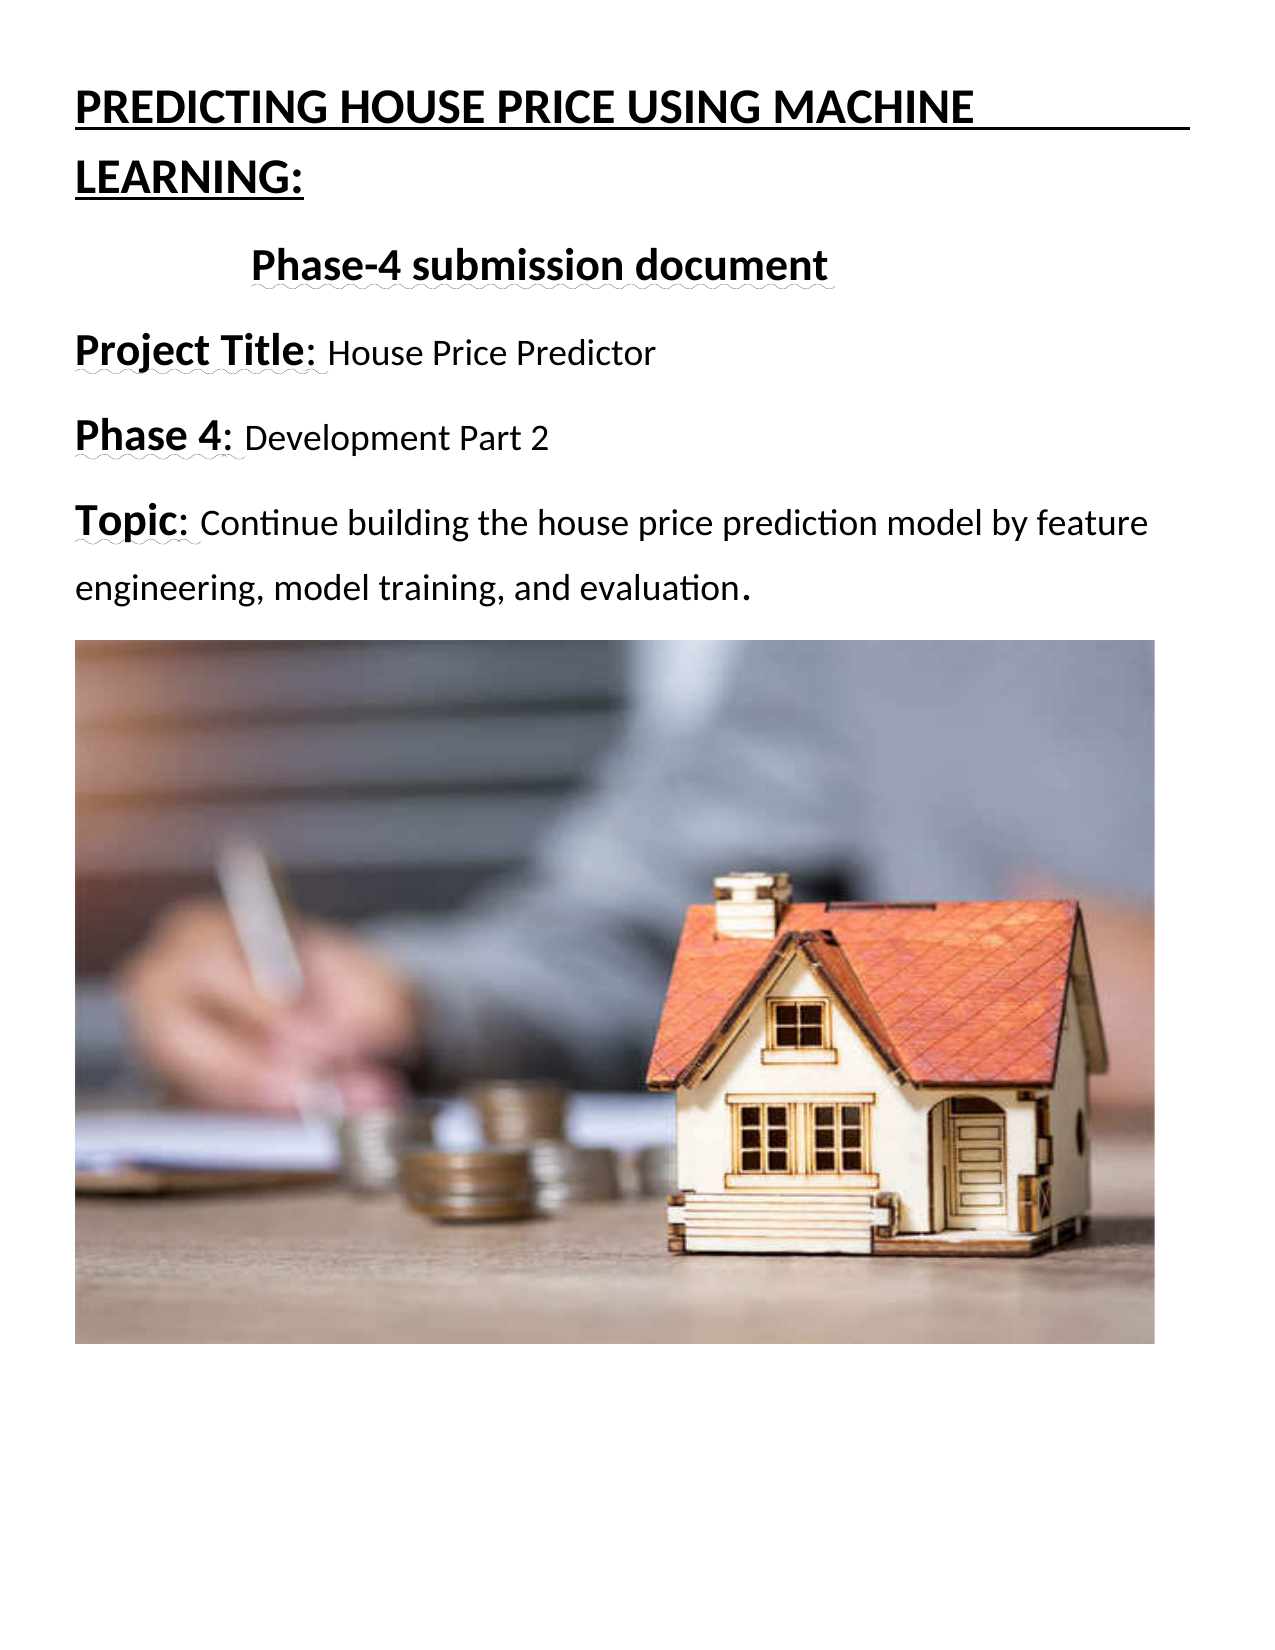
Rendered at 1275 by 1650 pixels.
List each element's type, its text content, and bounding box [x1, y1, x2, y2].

text Phase 4: Development Part 2 [75, 406, 1200, 462]
text Topic: Continue building the house price prediction model by feature engineering, model training, and evaluation. [75, 491, 1200, 612]
text Project Title: House Price Predictor [75, 321, 1200, 377]
picture [75, 640, 1155, 1344]
text PREDICTING HOUSE PRICE USING MACHINE LEARNING: [75, 75, 1200, 206]
text Phase-4 submission document [75, 236, 1200, 292]
